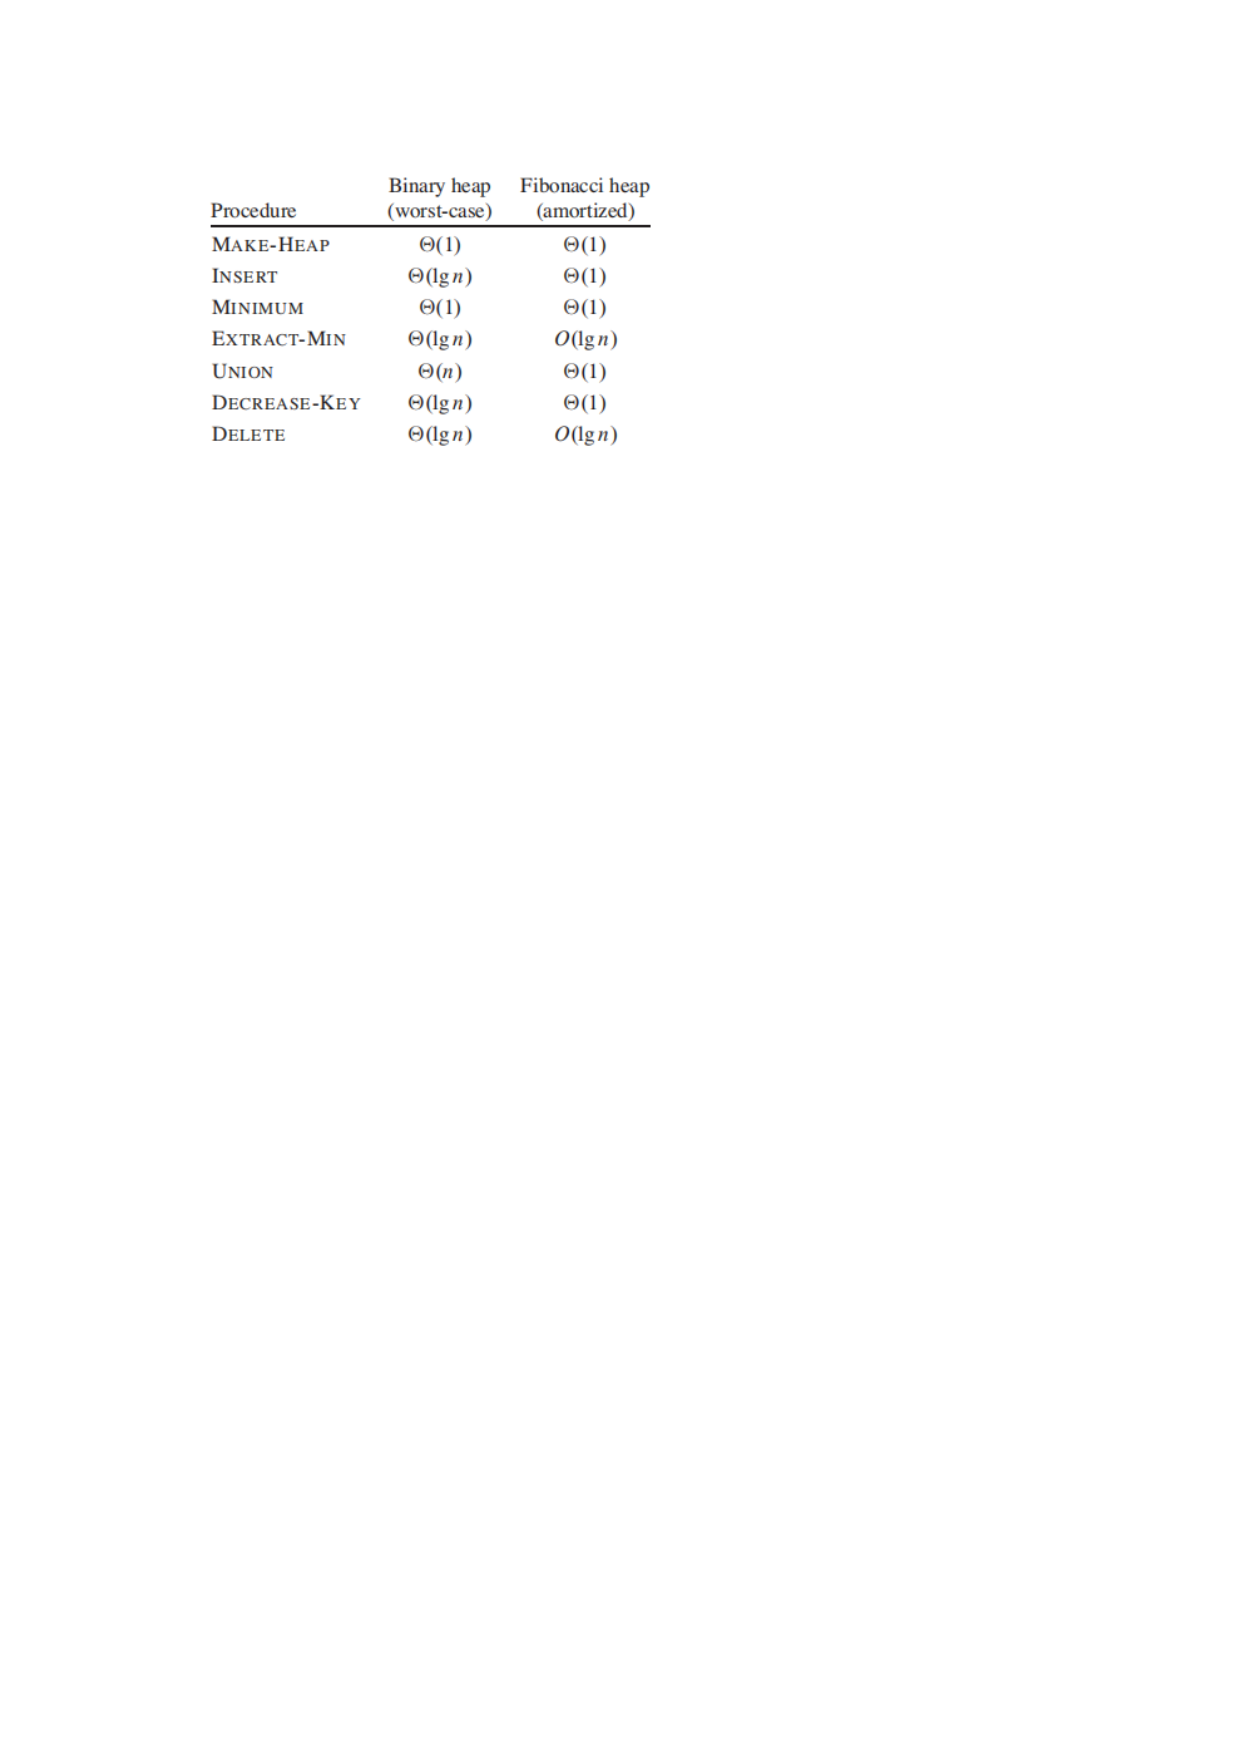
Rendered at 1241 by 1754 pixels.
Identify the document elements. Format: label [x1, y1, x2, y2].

picture [187, 162, 672, 456]
